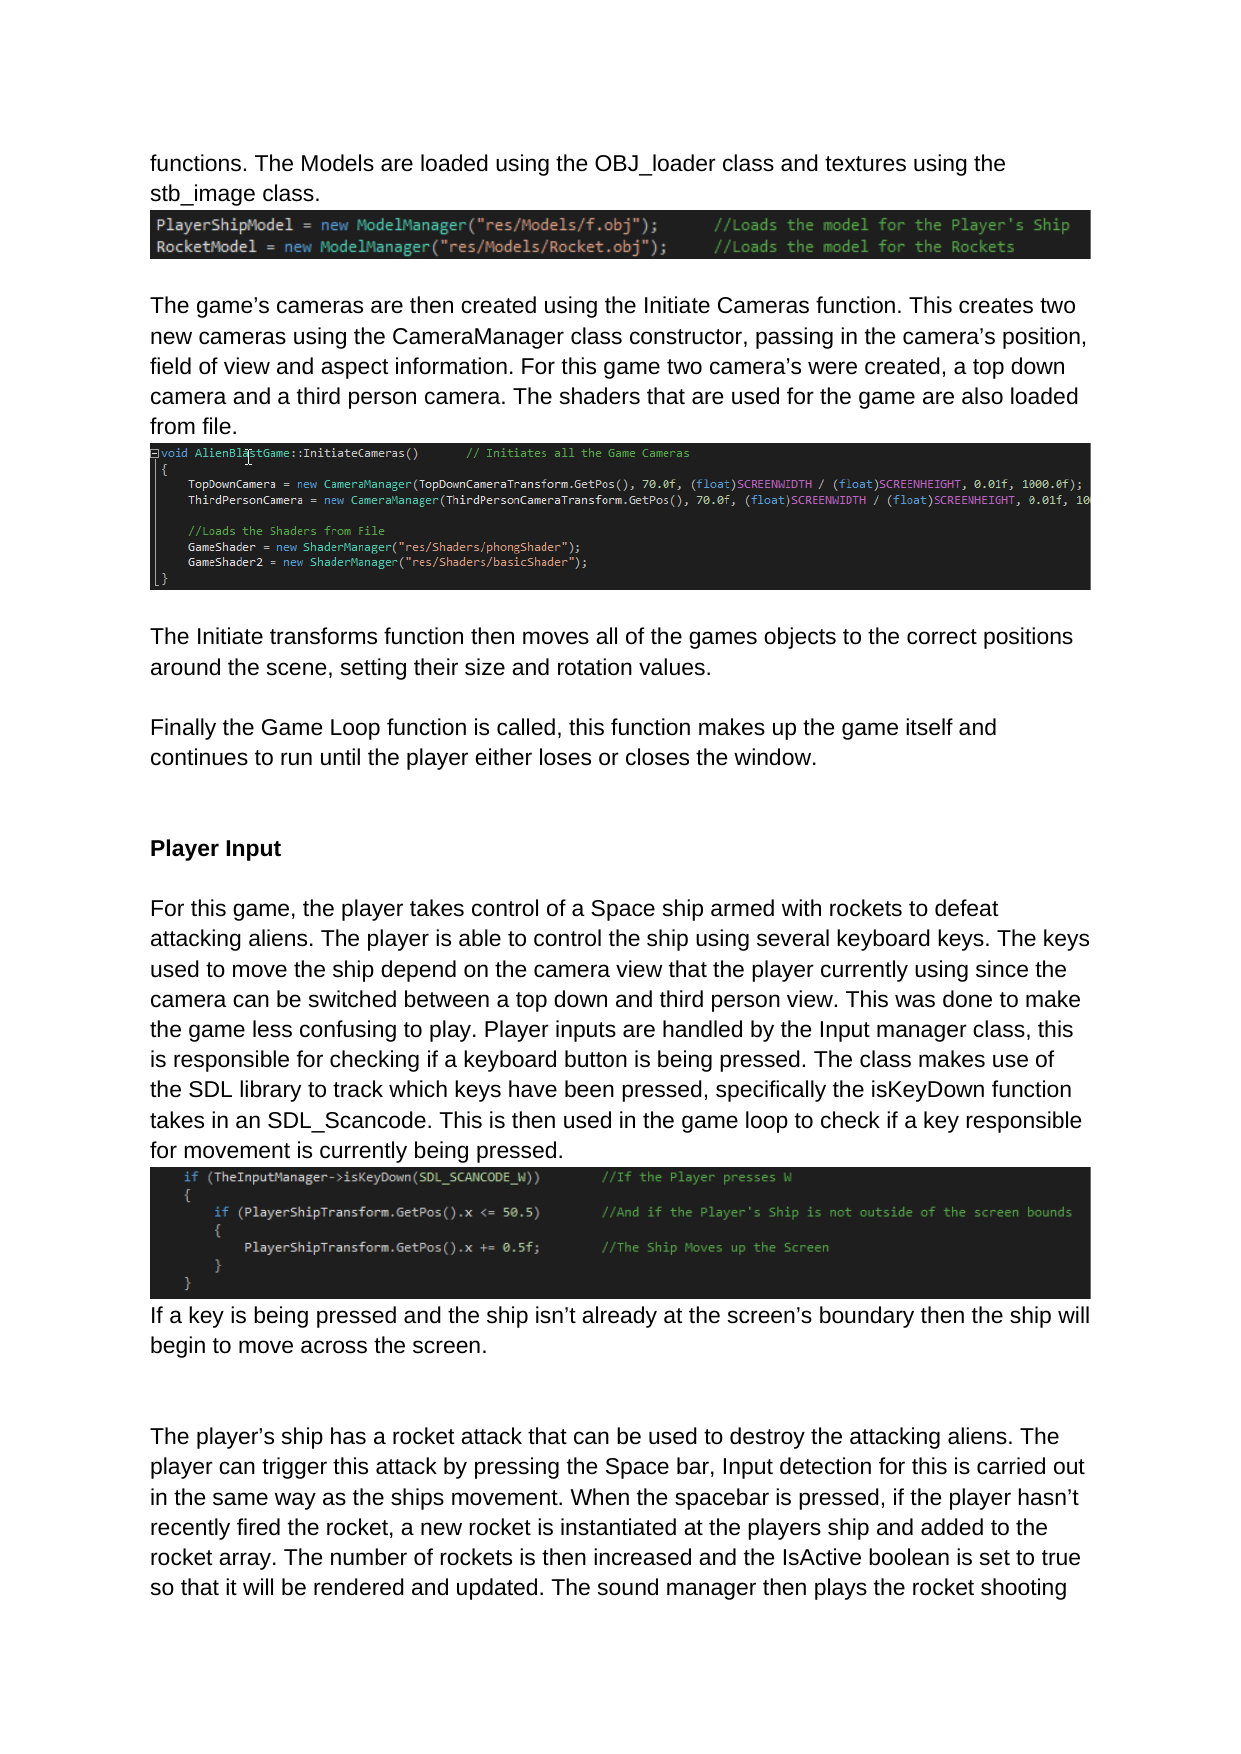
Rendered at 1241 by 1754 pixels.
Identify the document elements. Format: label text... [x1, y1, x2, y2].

picture [150, 443, 1091, 590]
text The Initiate transforms function then moves all of the games objects to the correct positions around the scene, setting their size and rotation values. [150, 623, 1090, 680]
text If a key is being pressed and the ship isn’t already at the screen’s boundary then the ship will begin to move across the screen. [150, 1302, 1090, 1359]
picture [150, 1167, 1091, 1299]
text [150, 150, 1090, 207]
picture [150, 210, 1091, 259]
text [150, 1423, 1090, 1600]
text The game’s cameras are then created using the Initiate Cameras function. This creates two new cameras using the CameraManager class constructor, passing in the camera’s position, field of view and aspect information. For this game two camera’s were created, a top down camera and a third person camera. The shaders that are used for the game are also loaded from file. [150, 292, 1090, 443]
text Finally the Game Loop function is called, this function makes up the game itself and continues to run until the player either loses or closes the window. [150, 714, 1090, 771]
text Player Input [150, 835, 1090, 861]
text For this game, the player takes control of a Space ship armed with rockets to defeat attacking aliens. The player is able to control the ship using several keyboard keys. The keys used to move the ship depend on the camera view that the player currently using since the camera can be switched between a top down and third person view. This was done to make the game less confusing to play. Player inputs are handled by the Input manager class, this is responsible for checking if a keyboard button is being pressed. The class makes use of the SDL library to track which keys have been pressed, specifically the isKeyDown function takes in an SDL_Scancode. This is then used in the game loop to check if a key responsible for movement is currently being pressed. [150, 895, 1090, 1163]
